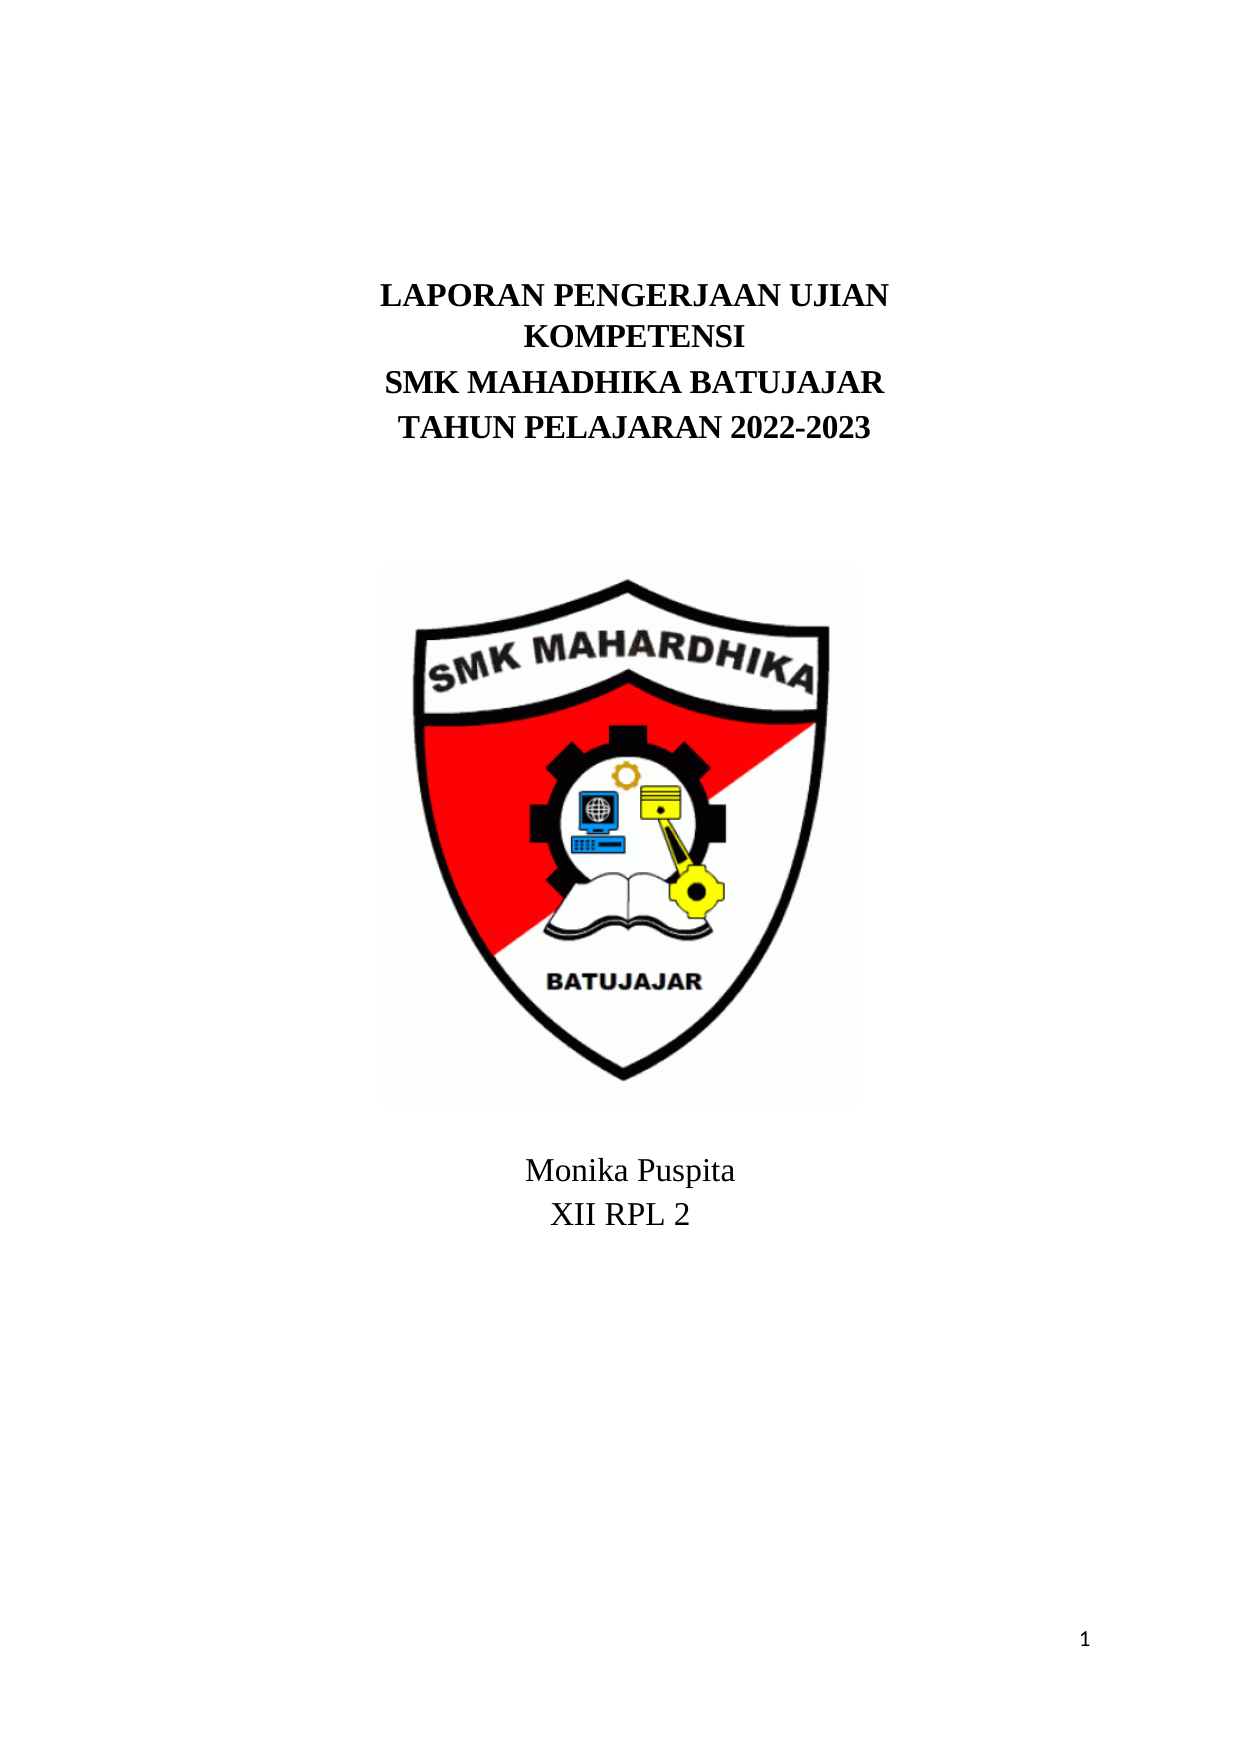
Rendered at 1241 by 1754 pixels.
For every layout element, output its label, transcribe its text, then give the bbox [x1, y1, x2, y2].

text Monika Puspita [450, 1150, 1090, 1188]
title LAPORAN PENGERJAAN UJIAN KOMPETENSI [379, 275, 889, 355]
title SMK MAHADHIKA BATUJAJAR [379, 362, 889, 400]
text XII RPL 2 [150, 1194, 1090, 1232]
picture [382, 564, 858, 1108]
title TAHUN PELAJARAN 2022-2023 [379, 408, 889, 446]
